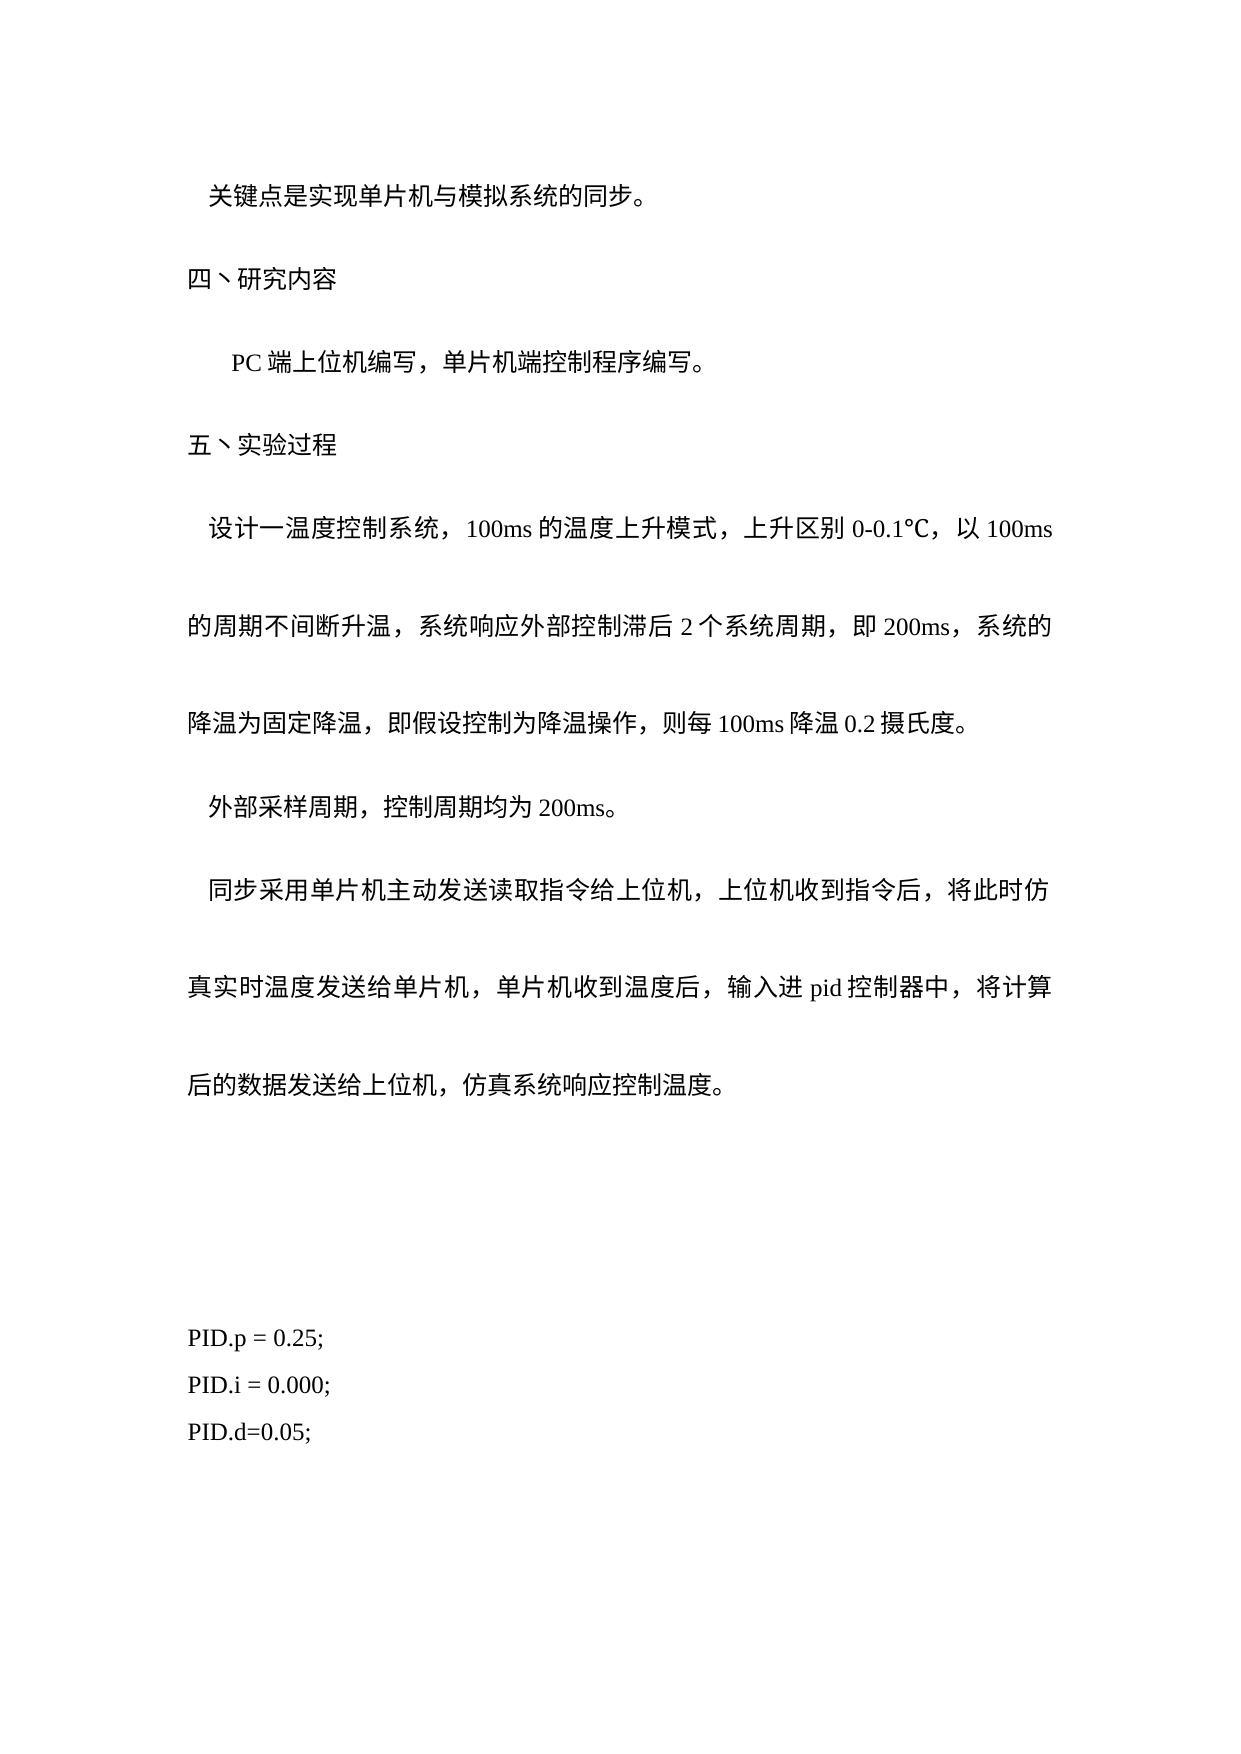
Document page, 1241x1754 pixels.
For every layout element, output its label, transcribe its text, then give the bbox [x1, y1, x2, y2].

text 设计一温度控制系统，100ms的温度上升模式，上升区别0-0.1℃，以100ms的周期不间断升温，系统响应外部控制滞后2个系统周期，即200ms，系统的降温为固定降温，即假设控制为降温操作，则每100ms降温0.2摄氏度。 [187, 494, 1053, 754]
text PID.i = 0.000; [187, 1368, 1053, 1401]
text PID.d=0.05; [187, 1415, 1053, 1448]
text 关键点是实现单片机与模拟系统的同步。 [187, 162, 1053, 227]
text 四丶研究内容 [187, 245, 1053, 310]
text 五丶实验过程 [187, 411, 1053, 476]
text 外部采样周期，控制周期均为200ms。 [187, 773, 1053, 838]
text PC端上位机编写，单片机端控制程序编写。 [187, 328, 1053, 393]
text 同步采用单片机主动发送读取指令给上位机，上位机收到指令后，将此时仿真实时温度发送给单片机，单片机收到温度后，输入进pid控制器中，将计算后的数据发送给上位机，仿真系统响应控制温度。 [187, 856, 1053, 1116]
text PID.p = 0.25; [187, 1321, 1053, 1354]
